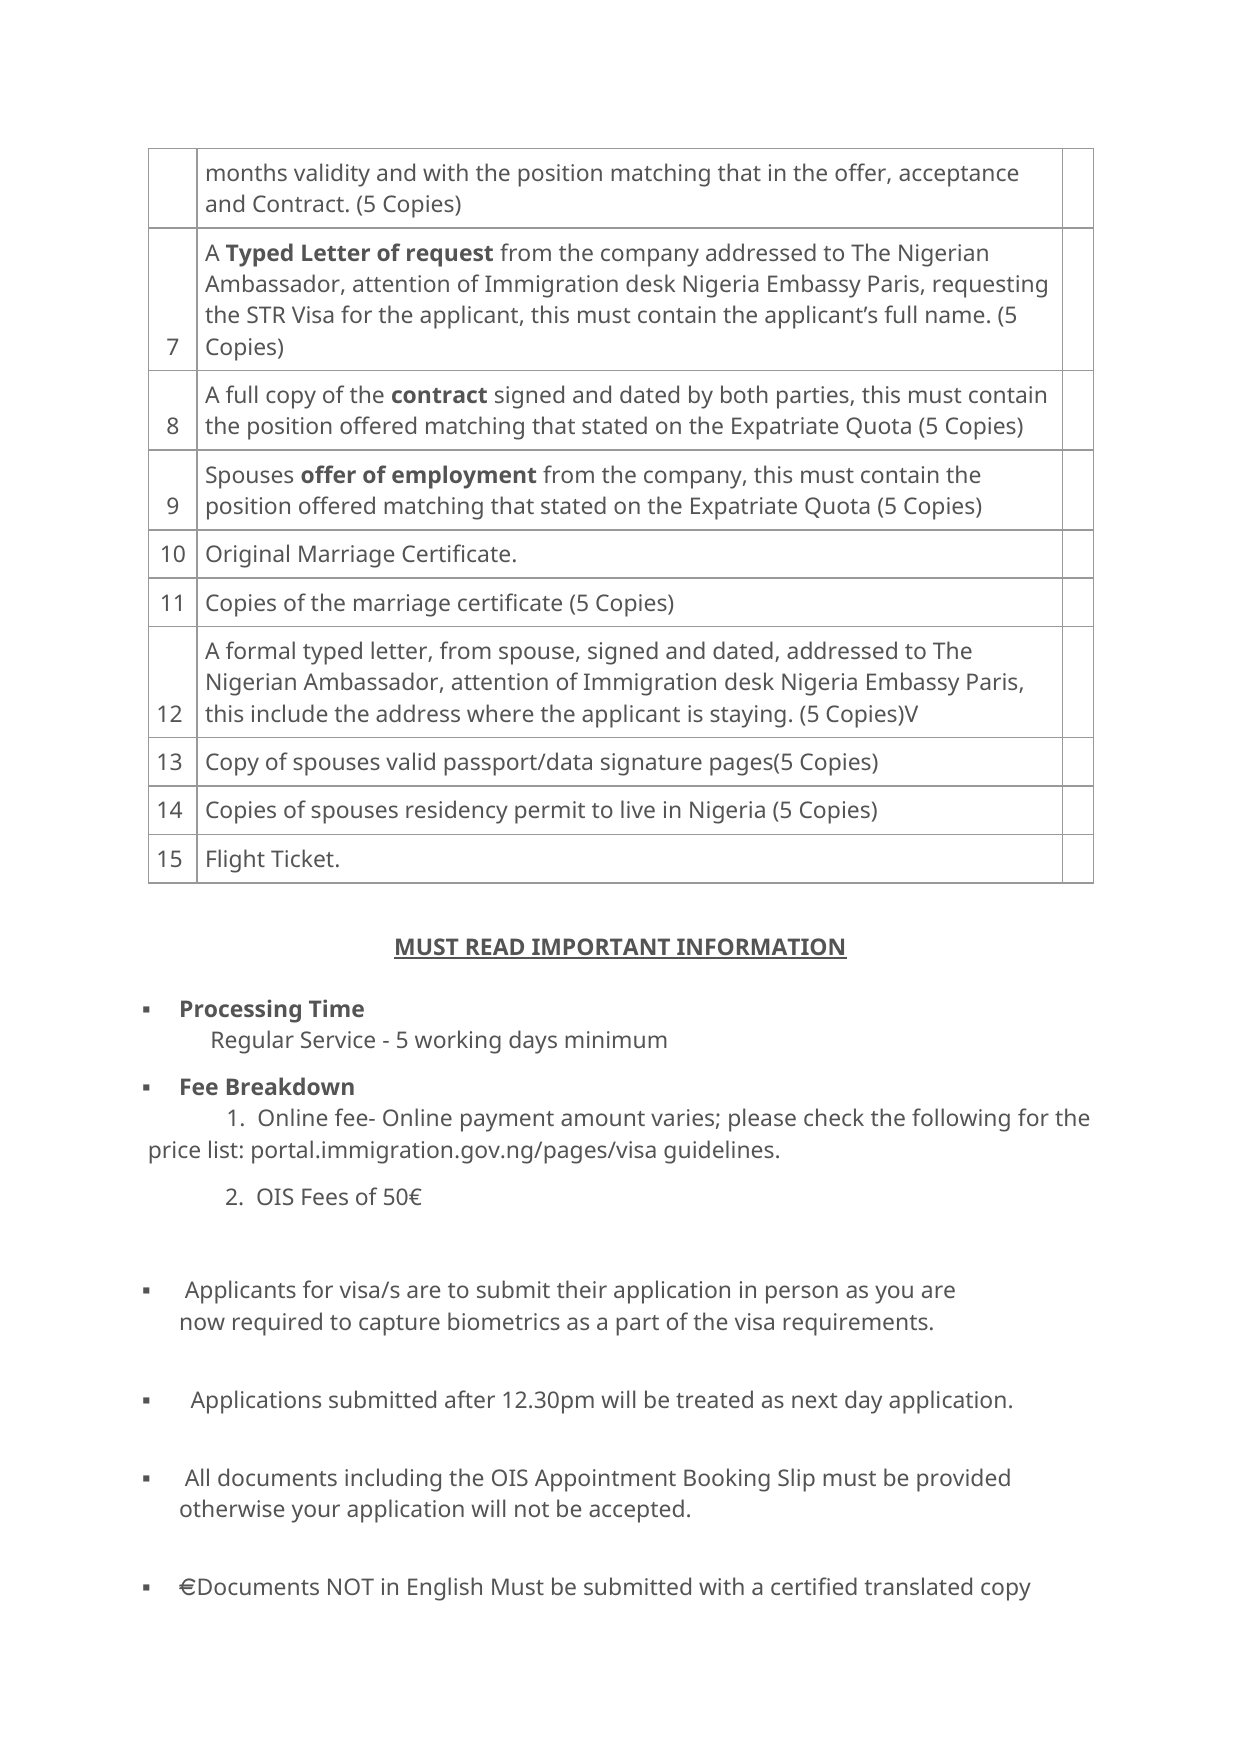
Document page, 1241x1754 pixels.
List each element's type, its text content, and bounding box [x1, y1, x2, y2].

table_cell [1063, 627, 1093, 737]
table_cell [1063, 371, 1093, 449]
table_cell 15 [149, 835, 196, 882]
table_cell 14 [149, 787, 196, 833]
table_cell 9 [149, 451, 196, 529]
table_cell [1063, 451, 1093, 529]
table_cell Flight Ticket. [198, 835, 1062, 882]
table_cell 7 [149, 229, 196, 369]
table_cell 8 [149, 371, 196, 449]
table_cell A full copy of the contract signed and dated by both parties, this must contain the position offered matching that stated on the Expatriate Quota (5 Copies) [198, 371, 1062, 449]
list Applications submitted after 12.30pm will be treated as next day application. [141, 1383, 1093, 1415]
text Regular Service - 5 working days minimum [210, 1024, 1093, 1055]
table_cell Copies of spouses residency permit to live in Nigeria (5 Copies) [198, 787, 1062, 833]
table_cell 11 [149, 579, 196, 626]
list Applicants for visa/s are to submit their application in person as you are now required to capture biometrics as a part of the visa requirements. [141, 1274, 1093, 1337]
table_cell 6 [149, 149, 196, 227]
text MUST READ IMPORTANT INFORMATION [148, 930, 1093, 962]
table_cell Original Marriage Certificate. [198, 531, 1062, 577]
table_cell A formal typed letter, from spouse, signed and dated, addressed to The Nigerian Ambassador, attention of Immigration desk Nigeria Embassy Paris, this include the address where the applicant is staying. (5 Copies)V [198, 627, 1062, 737]
table_cell 13 [149, 738, 196, 785]
list Documents NOT in English Must be submitted with a certified translated copy [141, 1571, 1093, 1602]
table_cell 12 [149, 627, 196, 737]
list All documents including the OIS Appointment Booking Slip must be provided otherwise your application will not be accepted. [141, 1462, 1093, 1524]
table_cell Copy of spouses valid passport/data signature pages(5 Copies) [198, 738, 1062, 785]
table_cell [1063, 579, 1093, 626]
table_cell Copies of the marriage certificate (5 Copies) [198, 579, 1062, 626]
table_cell 10 [149, 531, 196, 577]
table_cell [1063, 531, 1093, 577]
list Processing Time [141, 993, 1093, 1024]
table_cell [1063, 738, 1093, 785]
table_cell A Typed Letter of request from the company addressed to The Nigerian Ambassador, attention of Immigration desk Nigeria Embassy Paris, requesting the STR Visa for the applicant, this must contain the applicant’s full name. (5 Copies) [198, 229, 1062, 369]
table_cell Spouses offer of employment from the company, this must contain the position offered matching that stated on the Expatriate Quota (5 Copies) [198, 451, 1062, 529]
table_cell [1063, 229, 1093, 369]
text 1. Online fee- Online payment amount varies; please check the following for the price list: portal.immigration.gov.ng/pages/visa guidelines. [148, 1102, 1093, 1165]
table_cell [198, 149, 1062, 227]
table_cell [1063, 835, 1093, 882]
list Fee Breakdown [141, 1071, 1093, 1102]
table_cell [1063, 149, 1093, 227]
table_cell [1063, 787, 1093, 833]
text 2. OIS Fees of 50€ [148, 1180, 1093, 1212]
